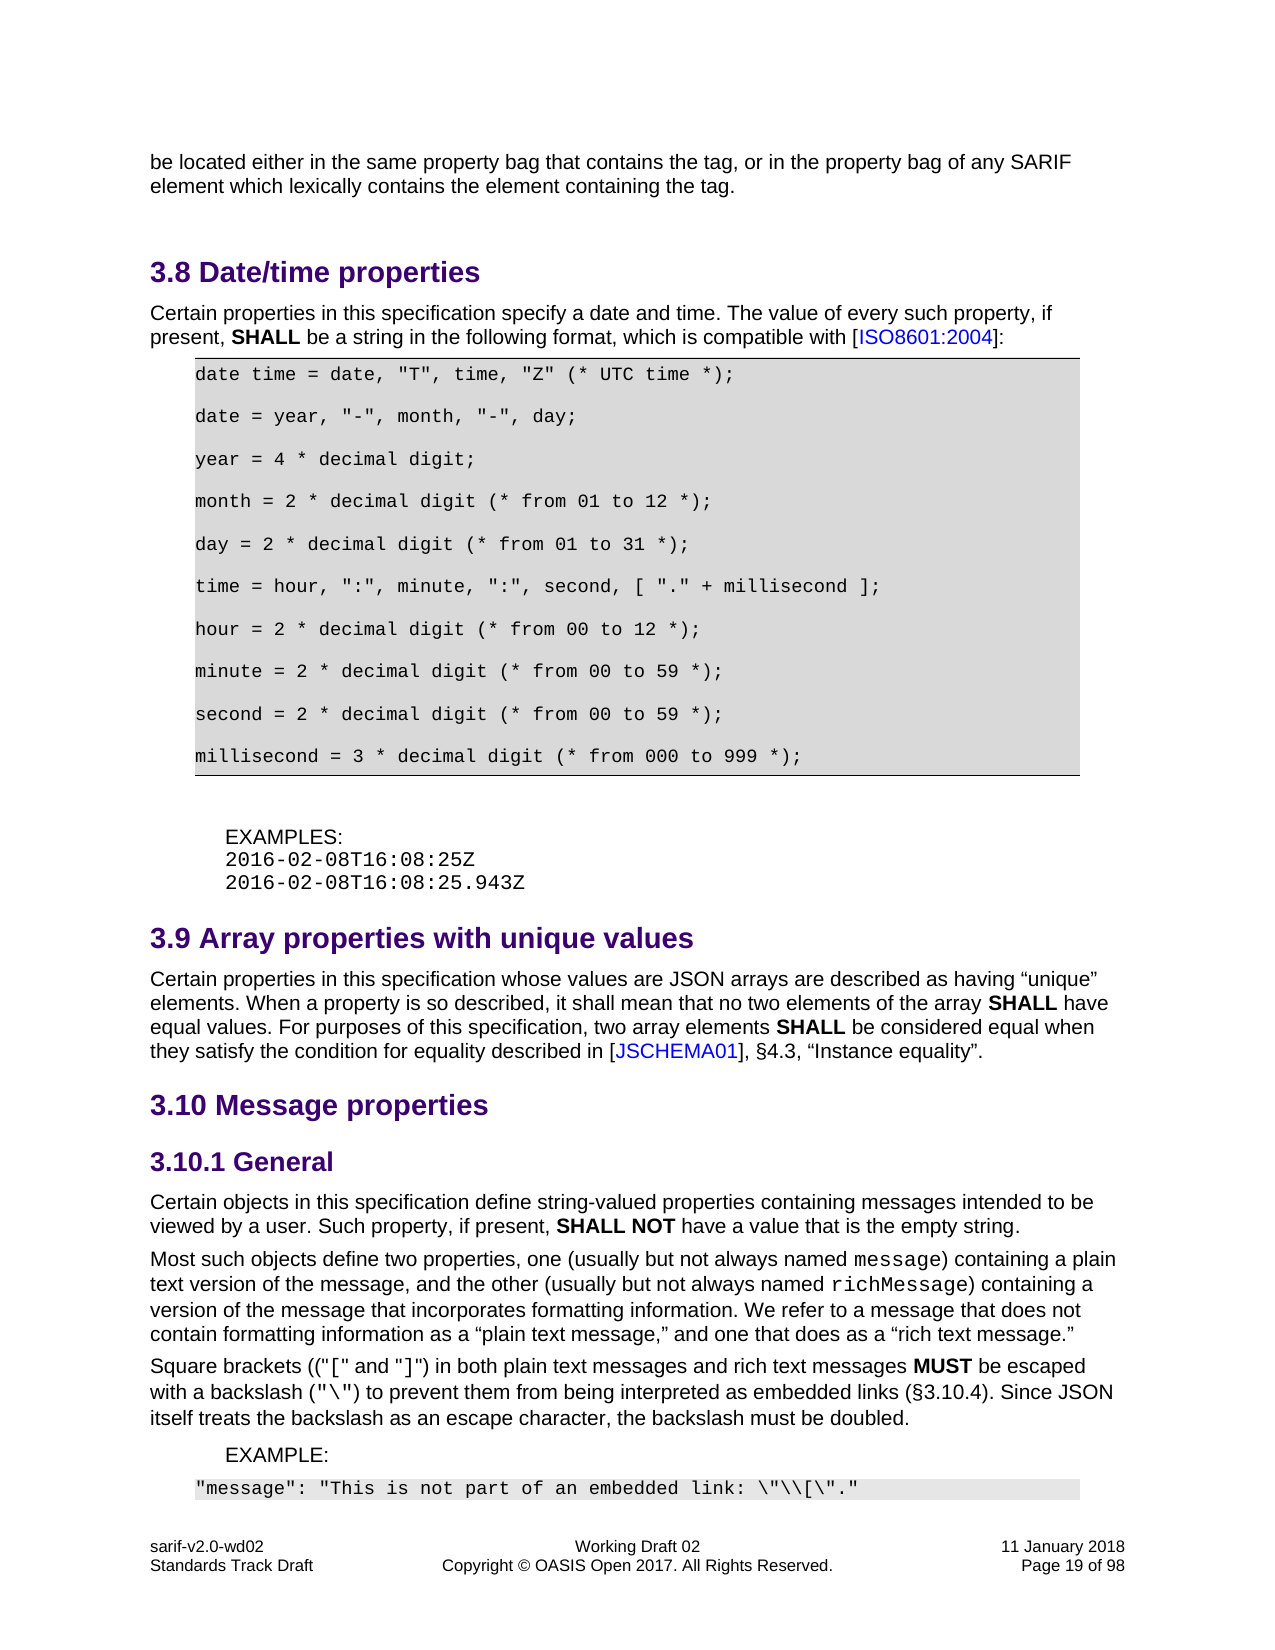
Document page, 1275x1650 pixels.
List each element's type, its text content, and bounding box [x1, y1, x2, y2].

text year = 4 * decimal digit; [195, 442, 1080, 464]
subtitle Date/time properties [150, 255, 1125, 289]
text millisecond = 3 * decimal digit (* from 000 to 999 *); [195, 740, 1080, 775]
subtitle Message properties [150, 1088, 1125, 1121]
text EXAMPLE: [225, 1442, 1050, 1466]
text day = 2 * decimal digit (* from 01 to 31 *); [195, 527, 1080, 549]
text Certain objects in this specification define string-valued properties containing messages intended to be viewed by a user. Such property, if present, SHALL NOT have a value that is the empty string. [150, 1190, 1125, 1238]
text EXAMPLES: 2016-02-08T16:08:25Z 2016-02-08T16:08:25.943Z [225, 825, 1050, 896]
text time = hour, ":", minute, ":", second, [ "." + millisecond ]; [195, 570, 1080, 591]
text Square brackets (("[" and "]") in both plain text messages and rich text messages MUST be escaped with a backslash ("\") to prevent them from being interpreted as embedded links (§3.10.4). Since JSON itself treats the backslash as an escape character, the backslash must be doubled. [150, 1354, 1125, 1430]
text month = 2 * decimal digit (* from 01 to 12 *); [195, 485, 1080, 506]
text Most such objects define two properties, one (usually but not always named message) containing a plain text version of the message, and the other (usually but not always named richMessage) containing a version of the message that incorporates formatting information. We refer to a message that does not contain formatting information as a “plain text message,” and one that does as a “rich text message.” [150, 1246, 1125, 1346]
text hour = 2 * decimal digit (* from 00 to 12 *); [195, 612, 1080, 634]
text date = year, "-", month, "-", day; [195, 400, 1080, 421]
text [150, 150, 1125, 198]
text "message": "This is not part of an embedded link: \"\\[\"." [195, 1479, 1080, 1500]
text Certain properties in this specification specify a date and time. The value of every such property, if present, SHALL be a string in the following format, which is compatible with [ISO8601:2004]: [150, 301, 1125, 349]
text Certain properties in this specification whose values are JSON arrays are described as having “unique” elements. When a property is so described, it shall mean that no two elements of the array SHALL have equal values. For purposes of this specification, two array elements SHALL be considered equal when they satisfy the condition for equality described in [JSCHEMA01], §4.3, “Instance equality”. [150, 967, 1125, 1063]
text date time = date, "T", time, "Z" (* UTC time *); [195, 359, 1080, 379]
subtitle Array properties with unique values [150, 921, 1125, 954]
subtitle General [150, 1146, 1125, 1178]
text minute = 2 * decimal digit (* from 00 to 59 *); [195, 655, 1080, 676]
text second = 2 * decimal digit (* from 00 to 59 *); [195, 697, 1080, 719]
